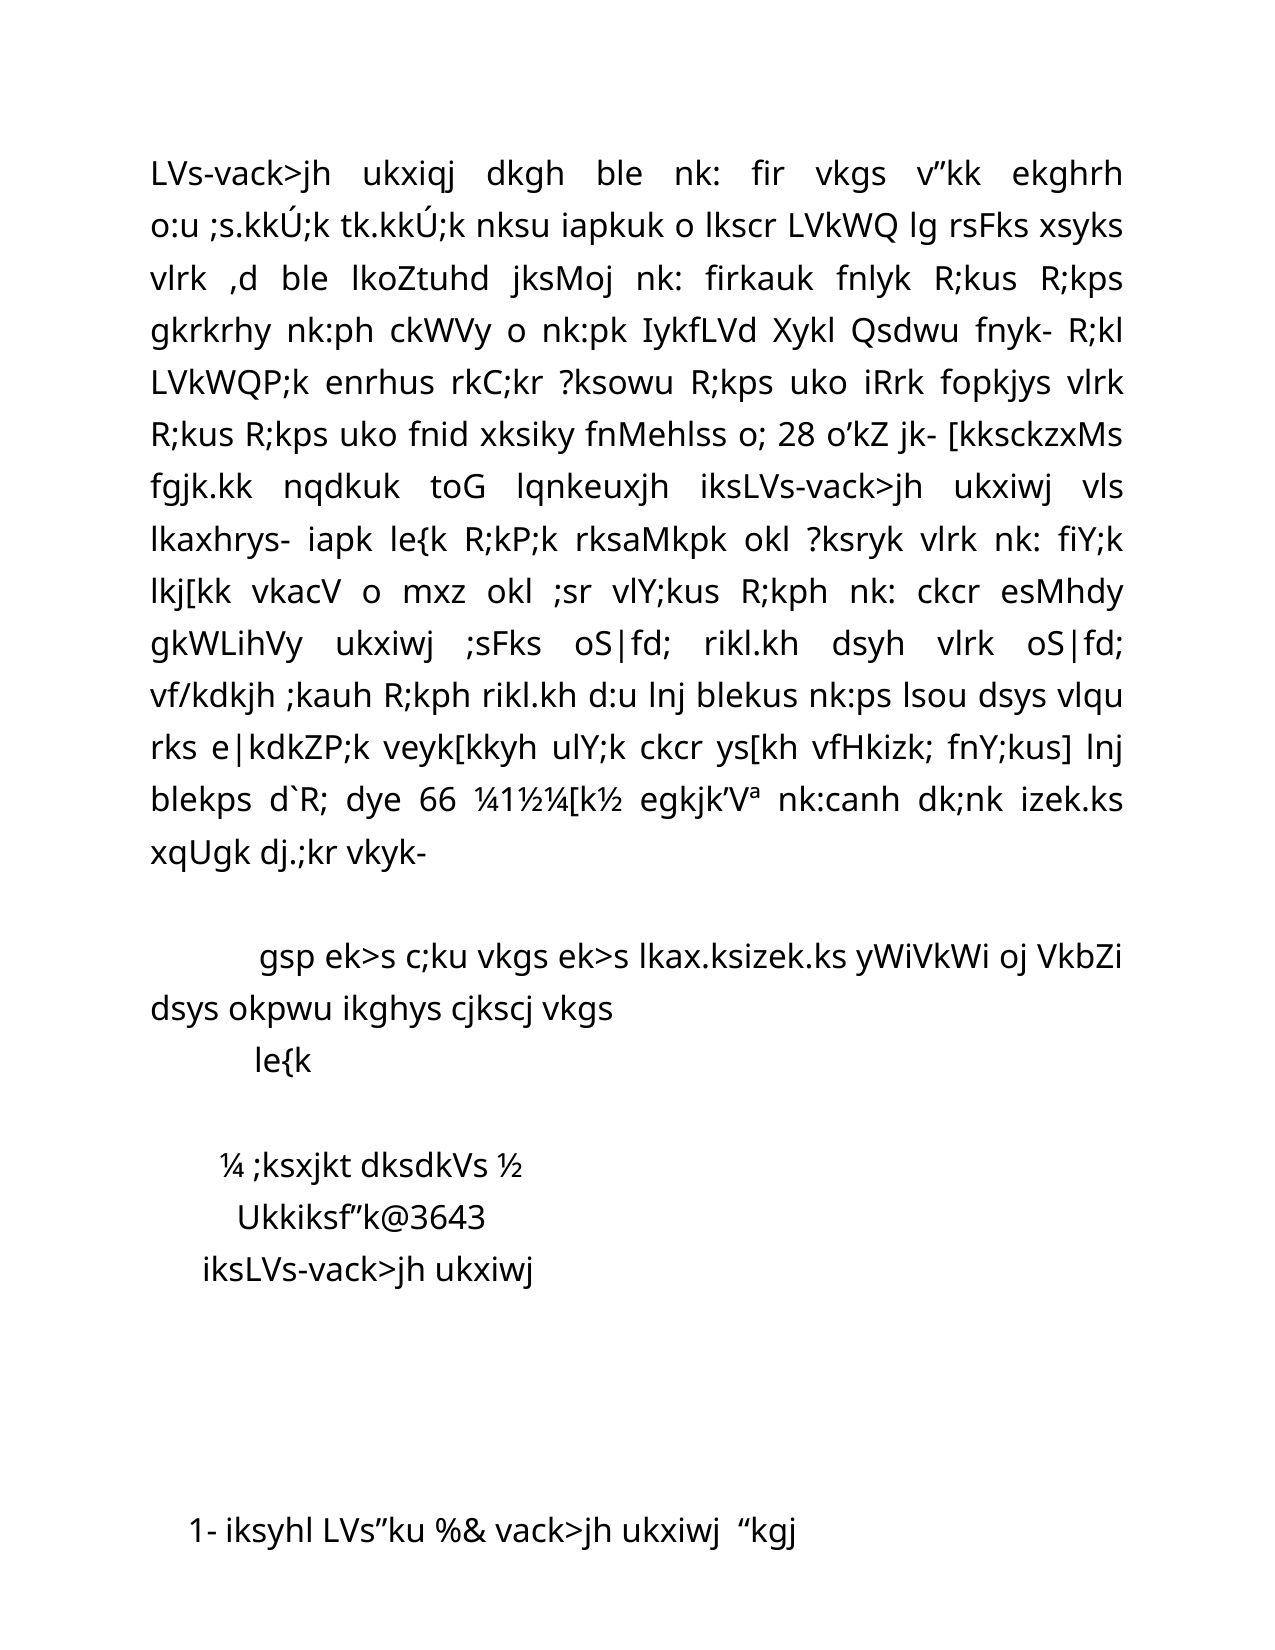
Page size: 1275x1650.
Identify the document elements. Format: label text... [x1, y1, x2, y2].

text gsp ek>s c;ku vkgs ek>s lkax.ksizek.ks yWiVkWi oj VkbZi dsys okpwu ikghys cjkscj vkgs [150, 933, 1125, 1030]
list iksyhl LVs”ku %& vack>jh ukxiwj “kgj [187, 1507, 1125, 1552]
text ¼ ;ksxjkt dksdkVs ½ [150, 1142, 1125, 1187]
text iksLVs-vack>jh ukxiwj [150, 1246, 1125, 1291]
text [150, 150, 1125, 874]
text le{k [150, 1037, 1125, 1083]
text Ukkiksf”k@3643 [150, 1194, 1125, 1239]
